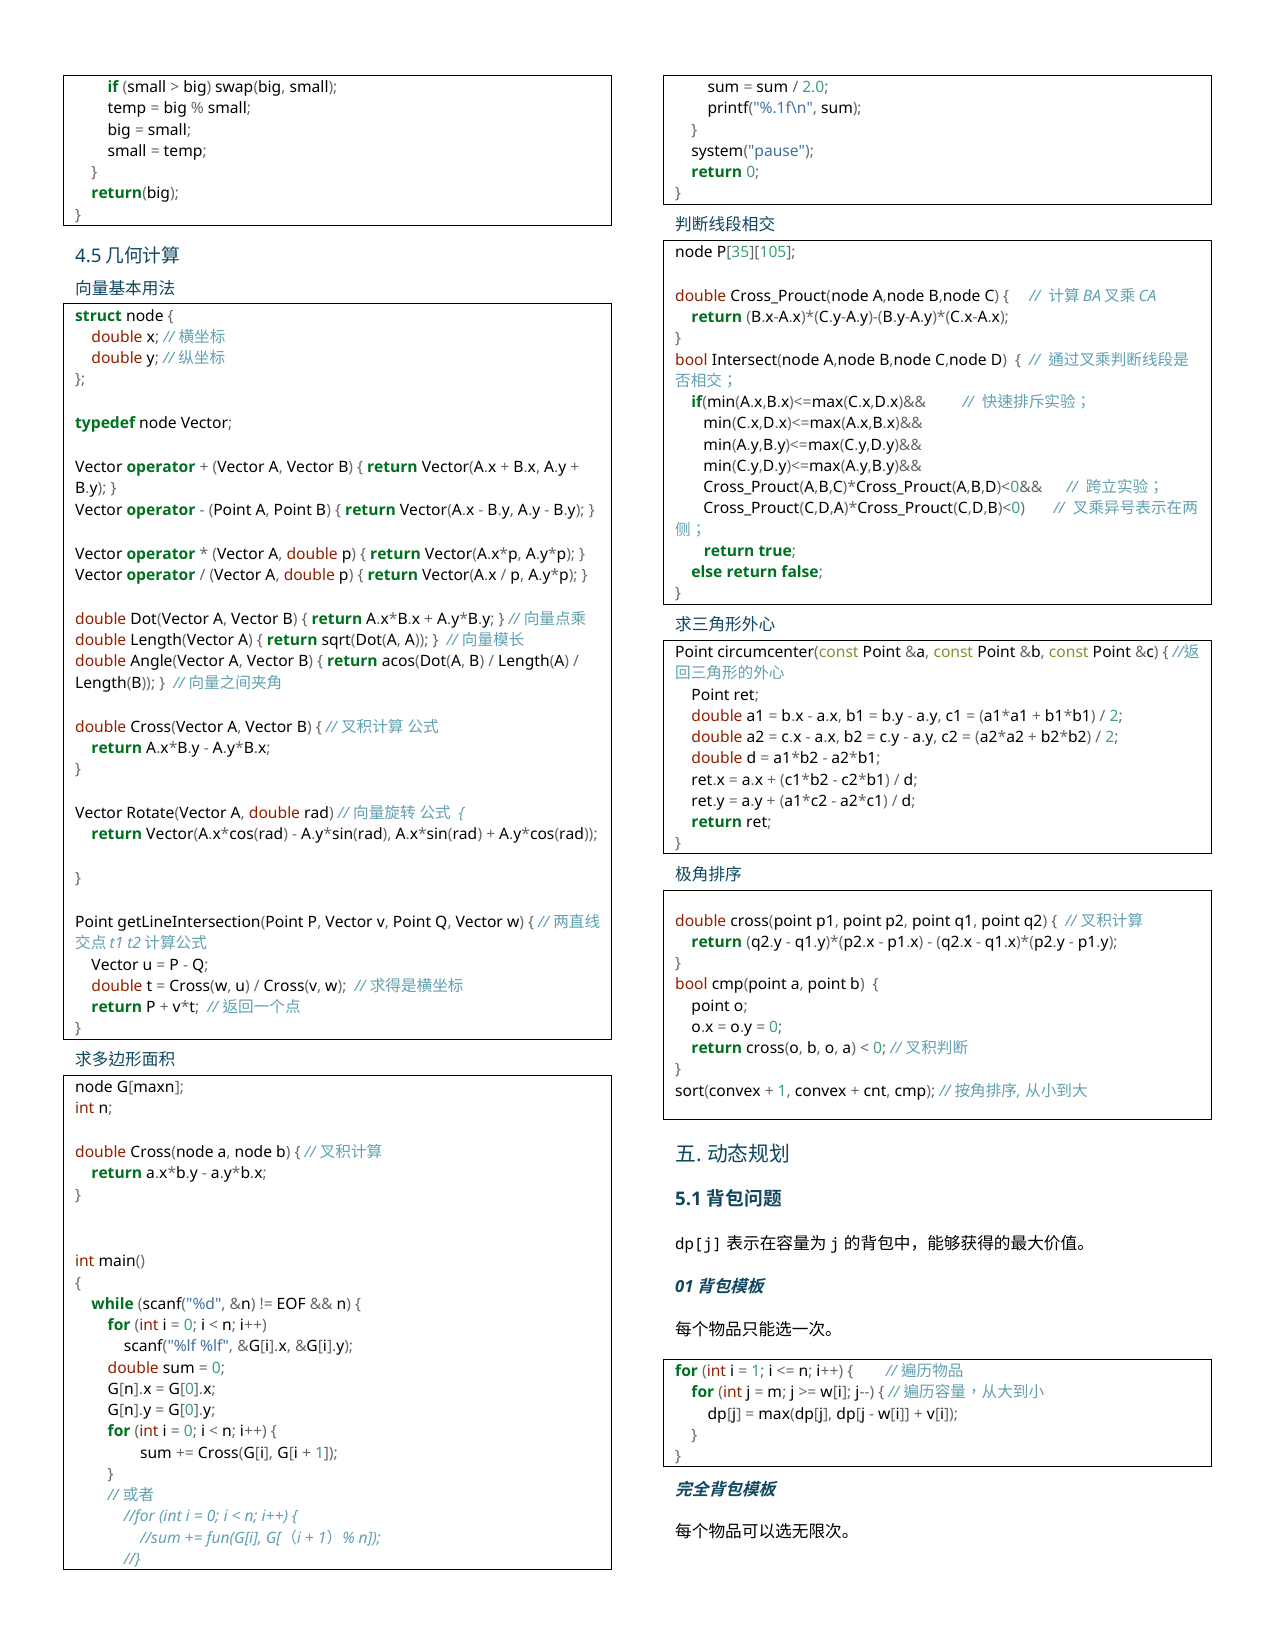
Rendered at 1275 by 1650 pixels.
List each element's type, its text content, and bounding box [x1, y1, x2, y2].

table_header Point circumcenter(const Point &a, const Point &b, const Point &c) { //返回三角形的外心 Point ret; double a1 = b.x - a.x, b1 = b.y - a.y, c1 = (a1*a1 + b1*b1) / 2; double a2 = c.x - a.x, b2 = c.y - a.y, c2 = (a2*a2 + b2*b2) / 2; double d = a1*b2 - a2*b1; ret.x = a.x + (c1*b2 - c2*b1) / d; ret.y = a.y + (a1*c2 - a2*c1) / d; return ret; } [664, 641, 1211, 853]
text 每个物品可以选无限次。 [675, 1518, 1200, 1543]
table_header for (int i = 1; i <= n; i++) { // 遍历物品 for (int j = m; j >= w[i]; j--) { // 遍历容量，从大到小 dp[j] = max(dp[j], dp[j - w[i]] + v[i]); } } [664, 1360, 1211, 1466]
subtitle 判断线段相交 [675, 213, 1200, 236]
subtitle 5.1 背包问题 [675, 1184, 1200, 1211]
subtitle 01背包模板 [675, 1273, 1200, 1297]
subtitle 五. 动态规划 [675, 1137, 1200, 1167]
subtitle 完全背包模板 [675, 1476, 1200, 1500]
text 每个物品只能选一次。 [675, 1316, 1200, 1340]
subtitle 4.5几何计算 [75, 242, 600, 268]
table_header node G[maxn]; int n; double Cross(node a, node b) { // 叉积计算 return a.x*b.y - a.y*b.x; } int main() { while (scanf("%d", &n) != EOF && n) { for (int i = 0; i < n; i++) scanf("%lf %lf", &G[i].x, &G[i].y); double sum = 0; G[n].x = G[0].x; G[n].y = G[0].y; for (int i = 0; i < n; i++) { sum += Cross(G[i], G[i + 1]); } // 或者 //for (int i = 0; i < n; i++) { //sum += fun(G[i], G[（i + 1）% n]); //} sum = sum / 2.0; printf("%.1f\n", sum); } system("pause"); return 0; } [664, 76, 1211, 203]
subtitle 求多边形面积 [75, 1048, 600, 1071]
subtitle 极角排序 [675, 863, 1200, 885]
table_header double cross(point p1, point p2, point q1, point q2) { // 叉积计算 return (q2.y - q1.y)*(p2.x - p1.x) - (q2.x - q1.x)*(p2.y - p1.y); } bool cmp(point a, point b) { point o; o.x = o.y = 0; return cross(o, b, o, a) < 0; // 叉积判断 } sort(convex + 1, convex + cnt, cmp); // 按角排序, 从小到大 [664, 891, 1211, 1119]
table_header node P[35][105]; double Cross_Prouct(node A,node B,node C) { // 计算BA叉乘CA return (B.x-A.x)*(C.y-A.y)-(B.y-A.y)*(C.x-A.x); } bool Intersect(node A,node B,node C,node D) { // 通过叉乘判断线段是否相交； if(min(A.x,B.x)<=max(C.x,D.x)&& // 快速排斥实验； min(C.x,D.x)<=max(A.x,B.x)&& min(A.y,B.y)<=max(C.y,D.y)&& min(C.y,D.y)<=max(A.y,B.y)&& Cross_Prouct(A,B,C)*Cross_Prouct(A,B,D)<0&& // 跨立实验； Cross_Prouct(C,D,A)*Cross_Prouct(C,D,B)<0) // 叉乘异号表示在两侧； return true; else return false; } [664, 241, 1211, 603]
subtitle 求三角形外心 [675, 613, 1200, 636]
table_header node G[maxn]; int n; double Cross(node a, node b) { // 叉积计算 return a.x*b.y - a.y*b.x; } int main() { while (scanf("%d", &n) != EOF && n) { for (int i = 0; i < n; i++) scanf("%lf %lf", &G[i].x, &G[i].y); double sum = 0; G[n].x = G[0].x; G[n].y = G[0].y; for (int i = 0; i < n; i++) { sum += Cross(G[i], G[i + 1]); } // 或者 //for (int i = 0; i < n; i++) { //sum += fun(G[i], G[（i + 1）% n]); //} sum = sum / 2.0; printf("%.1f\n", sum); } system("pause"); return 0; } [64, 1076, 611, 1569]
table_header struct node { double x; // 横坐标 double y; // 纵坐标 }; typedef node Vector; Vector operator + (Vector A, Vector B) { return Vector(A.x + B.x, A.y + B.y); } Vector operator - (Point A, Point B) { return Vector(A.x - B.y, A.y - B.y); } Vector operator * (Vector A, double p) { return Vector(A.x*p, A.y*p); } Vector operator / (Vector A, double p) { return Vector(A.x / p, A.y*p); } double Dot(Vector A, Vector B) { return A.x*B.x + A.y*B.y; } // 向量点乘 double Length(Vector A) { return sqrt(Dot(A, A)); } // 向量模长 double Angle(Vector A, Vector B) { return acos(Dot(A, B) / Length(A) / Length(B)); } // 向量之间夹角 double Cross(Vector A, Vector B) { // 叉积计算 公式 return A.x*B.y - A.y*B.x; } Vector Rotate(Vector A, double rad) // 向量旋转 公式 { return Vector(A.x*cos(rad) - A.y*sin(rad), A.x*sin(rad) + A.y*cos(rad)); } Point getLineIntersection(Point P, Vector v, Point Q, Vector w) { // 两直线交点t1 t2计算公式 Vector u = P - Q; double t = Cross(w, u) / Cross(v, w); // 求得是横坐标 return P + v*t; // 返回一个点 } [64, 304, 611, 1038]
text dp[j] 表示在容量为 j 的背包中，能够获得的最大价值。 [675, 1230, 1200, 1254]
subtitle 向量基本用法 [75, 276, 600, 299]
